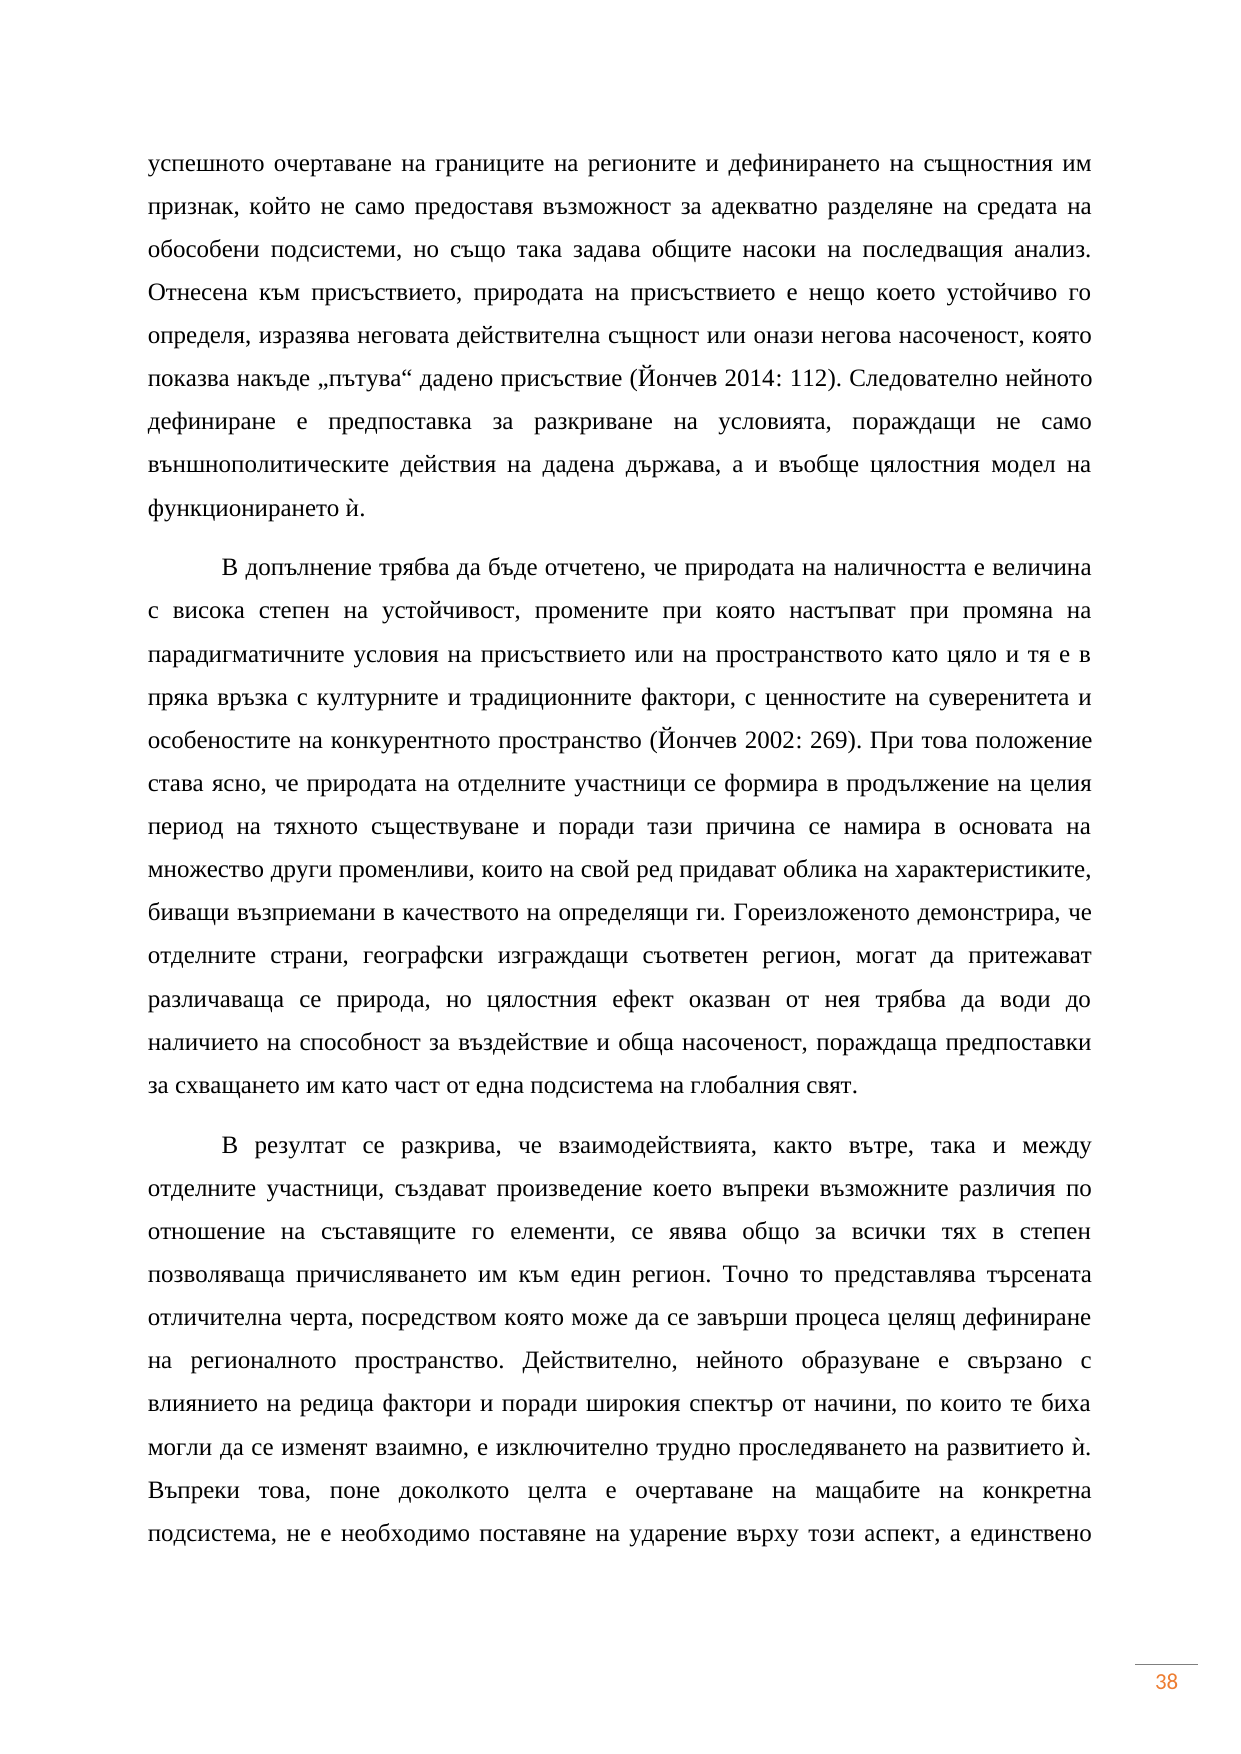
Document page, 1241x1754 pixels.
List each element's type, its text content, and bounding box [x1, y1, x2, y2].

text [148, 1130, 1093, 1547]
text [148, 148, 1093, 521]
text В допълнение трябва да бъде отчетено, че природата на наличността е величина с висока степен на устойчивост, промените при която настъпват при промяна на парадигматичните условия на присъствието или на пространството като цяло и тя е в пряка връзка с културните и традиционните фактори, с ценностите на суверенитета и особеностите на конкурентното пространство (Йончев 2002: 269). При това положение става ясно, че природата на отделните участници се формира в продължение на целия период на тяхното съществуване и поради тази причина се намира в основата на множество други променливи, които на свой ред придават облика на характеристиките, биващи възприемани в качеството на определящи ги. Гореизложеното демонстрира, че отделните страни, географски изграждащи съответен регион, могат да притежават различаваща се природа, но цялостния ефект оказван от нея трябва да води до наличието на способност за въздействие и обща насоченост, пораждаща предпоставки за схващането им като част от една подсистема на глобалния свят. [148, 552, 1093, 1099]
